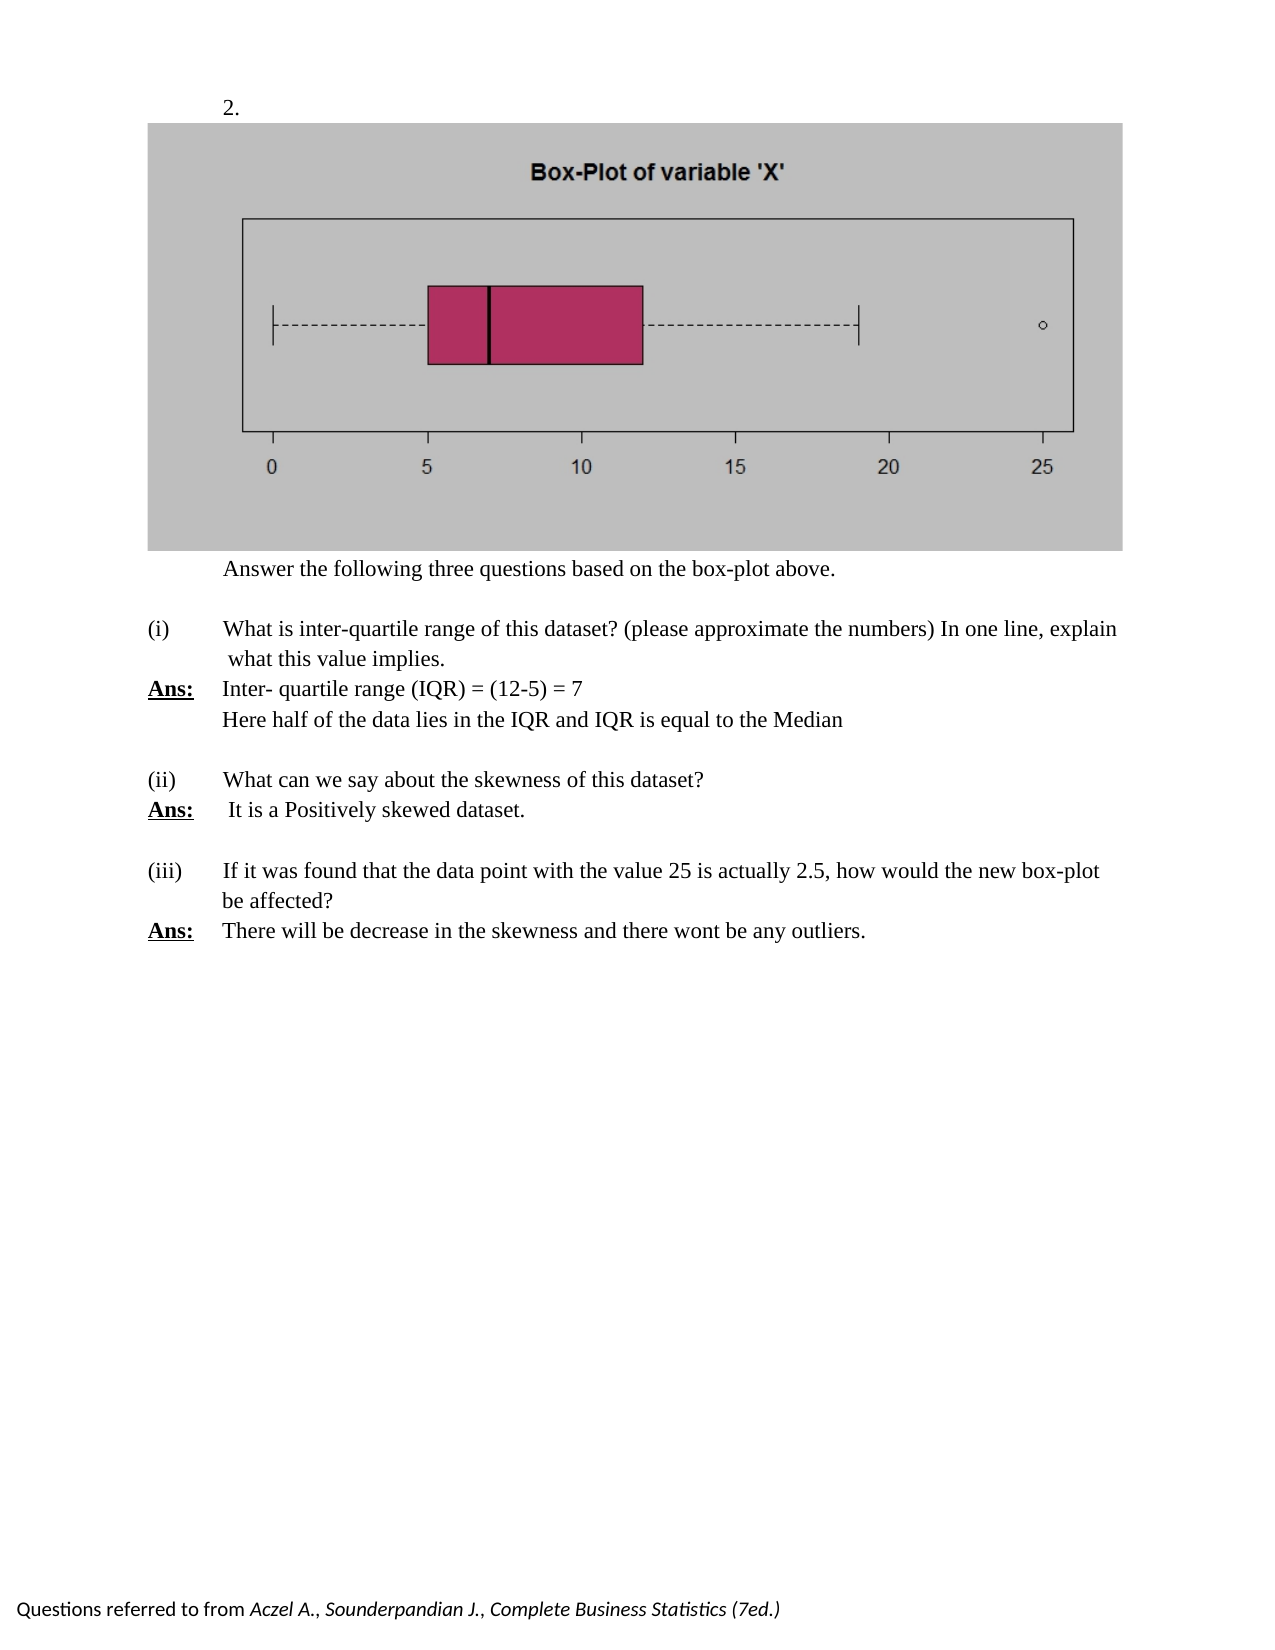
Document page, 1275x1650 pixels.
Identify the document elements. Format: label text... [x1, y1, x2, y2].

list what this value implies. [148, 645, 1125, 672]
text Ans: Inter- quartile range (IQR) = (12-5) = 7 [148, 676, 1125, 702]
list What is inter-quartile range of this dataset? (please approximate the numbers) In one line, explain [148, 615, 1125, 641]
text Here half of the data lies in the IQR and IQR is equal to the Median [148, 706, 1125, 732]
list If it was found that the data point with the value 25 is actually 2.5, how would the new box-plot [148, 857, 1125, 883]
picture [147, 123, 1123, 551]
list What can we say about the skewness of this dataset? [148, 766, 1125, 792]
text Ans: It is a Positively skewed dataset. [148, 796, 1125, 823]
list be affected? [148, 887, 1125, 913]
list Answer the following three questions based on the box-plot above. [223, 555, 1125, 581]
list Ans: There will be decrease in the skewness and there wont be any outliers. [148, 917, 1125, 943]
